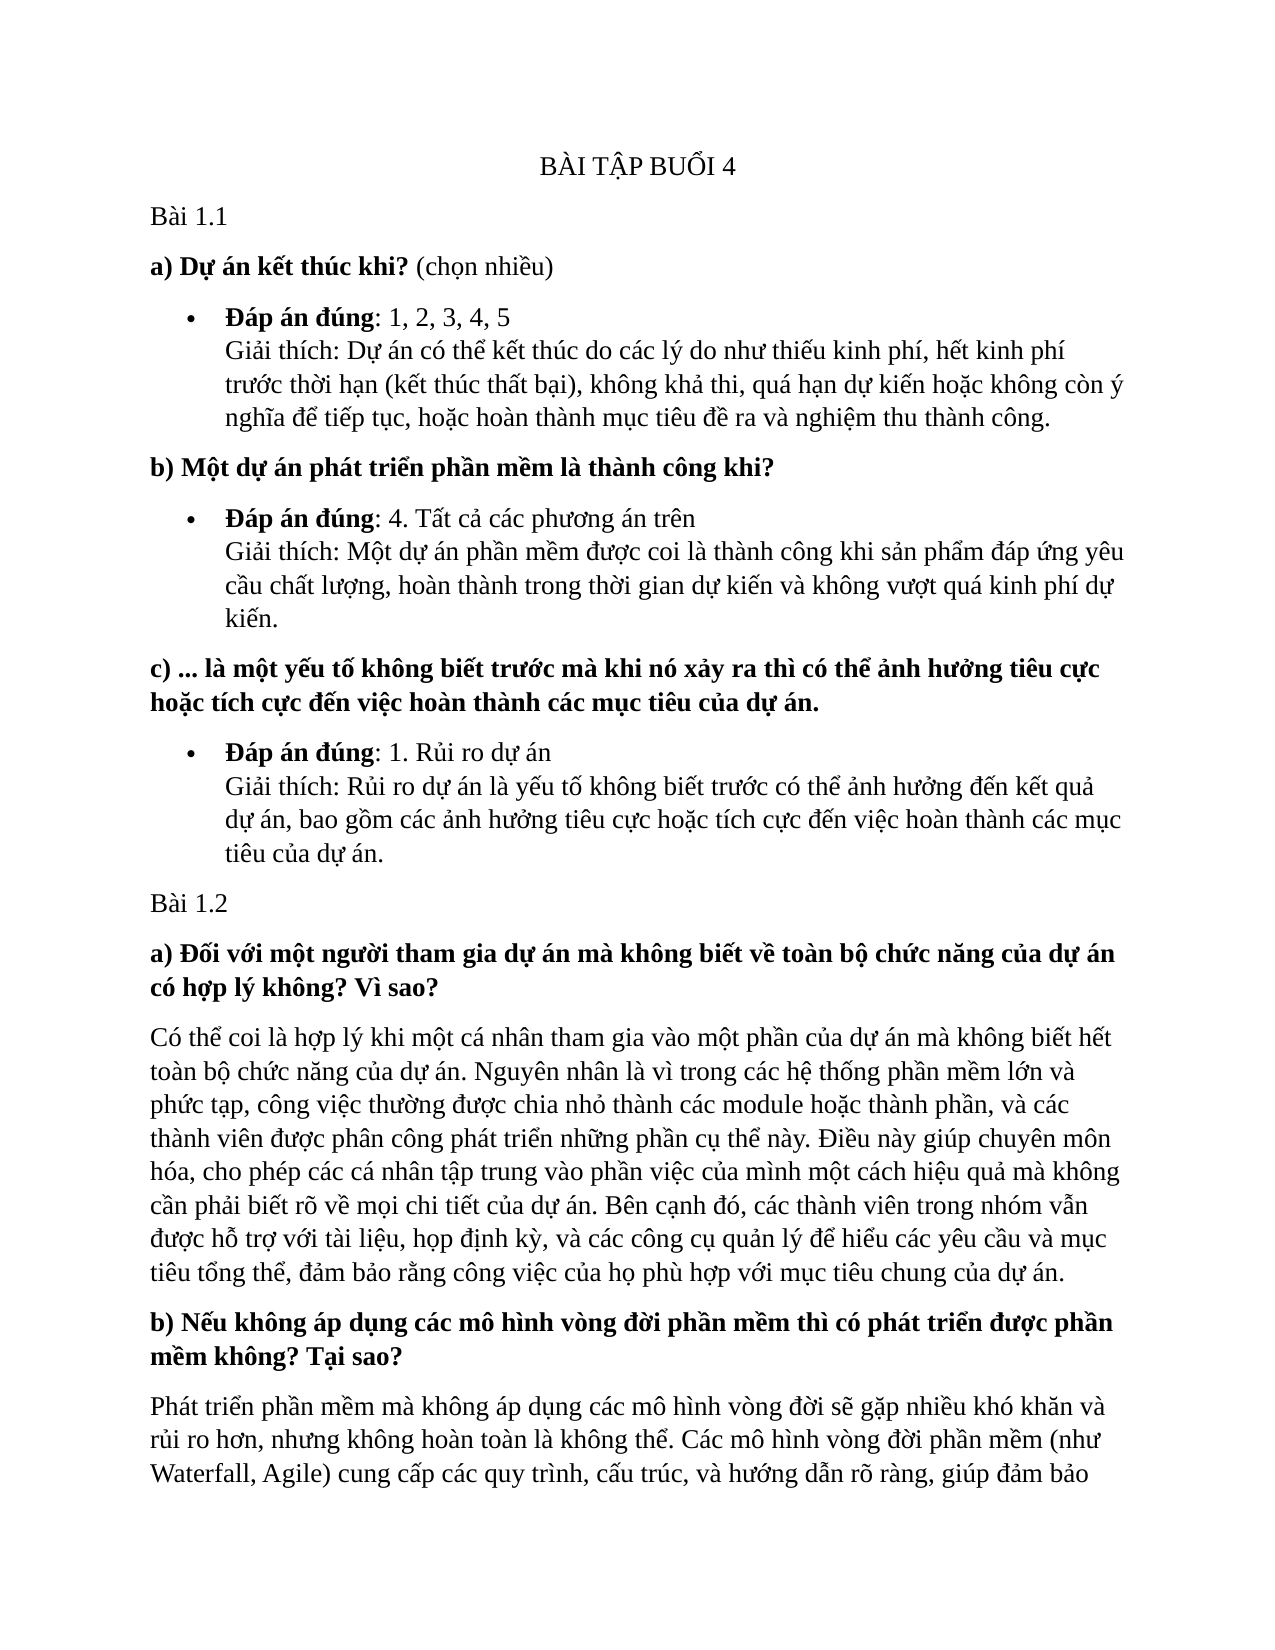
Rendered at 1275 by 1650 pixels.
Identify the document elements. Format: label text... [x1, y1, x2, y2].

list Đáp án đúng: 1. Rủi ro dự án Giải thích: Rủi ro dự án là yếu tố không biết trước có thể ảnh hưởng đến kết quả dự án, bao gồm các ảnh hưởng tiêu cực hoặc tích cực đến việc hoàn thành các mục tiêu của dự án. [187, 736, 1125, 868]
text Có thể coi là hợp lý khi một cá nhân tham gia vào một phần của dự án mà không biết hết toàn bộ chức năng của dự án. Nguyên nhân là vì trong các hệ thống phần mềm lớn và phức tạp, công việc thường được chia nhỏ thành các module hoặc thành phần, và các thành viên được phân công phát triển những phần cụ thể này. Điều này giúp chuyên môn hóa, cho phép các cá nhân tập trung vào phần việc của mình một cách hiệu quả mà không cần phải biết rõ về mọi chi tiết của dự án. Bên cạnh đó, các thành viên trong nhóm vẫn được hỗ trợ với tài liệu, họp định kỳ, và các công cụ quản lý để hiểu các yêu cầu và mục tiêu tổng thể, đảm bảo rằng công việc của họ phù hợp với mục tiêu chung của dự án. [150, 1021, 1125, 1287]
list Đáp án đúng: 4. Tất cả các phương án trên Giải thích: Một dự án phần mềm được coi là thành công khi sản phẩm đáp ứng yêu cầu chất lượng, hoàn thành trong thời gian dự kiến và không vượt quá kinh phí dự kiến. [187, 502, 1125, 633]
text Bài 1.2 [150, 887, 1125, 918]
text b) Nếu không áp dụng các mô hình vòng đời phần mềm thì có phát triển được phần mềm không? Tại sao? [150, 1306, 1125, 1371]
text a) Đối với một người tham gia dự án mà không biết về toàn bộ chức năng của dự án có hợp lý không? Vì sao? [150, 937, 1125, 1002]
text BÀI TẬP BUỔI 4 [150, 150, 1125, 181]
list Đáp án đúng: 1, 2, 3, 4, 5 Giải thích: Dự án có thể kết thúc do các lý do như thiếu kinh phí, hết kinh phí trước thời hạn (kết thúc thất bại), không khả thi, quá hạn dự kiến hoặc không còn ý nghĩa để tiếp tục, hoặc hoàn thành mục tiêu đề ra và nghiệm thu thành công. [187, 301, 1125, 432]
text b) Một dự án phát triển phần mềm là thành công khi? [150, 451, 1125, 483]
text c) ... là một yếu tố không biết trước mà khi nó xảy ra thì có thể ảnh hưởng tiêu cực hoặc tích cực đến việc hoàn thành các mục tiêu của dự án. [150, 652, 1125, 717]
text Bài 1.1 [150, 200, 1125, 231]
text a) Dự án kết thúc khi? (chọn nhiều) [150, 250, 1125, 282]
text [150, 1390, 1125, 1488]
